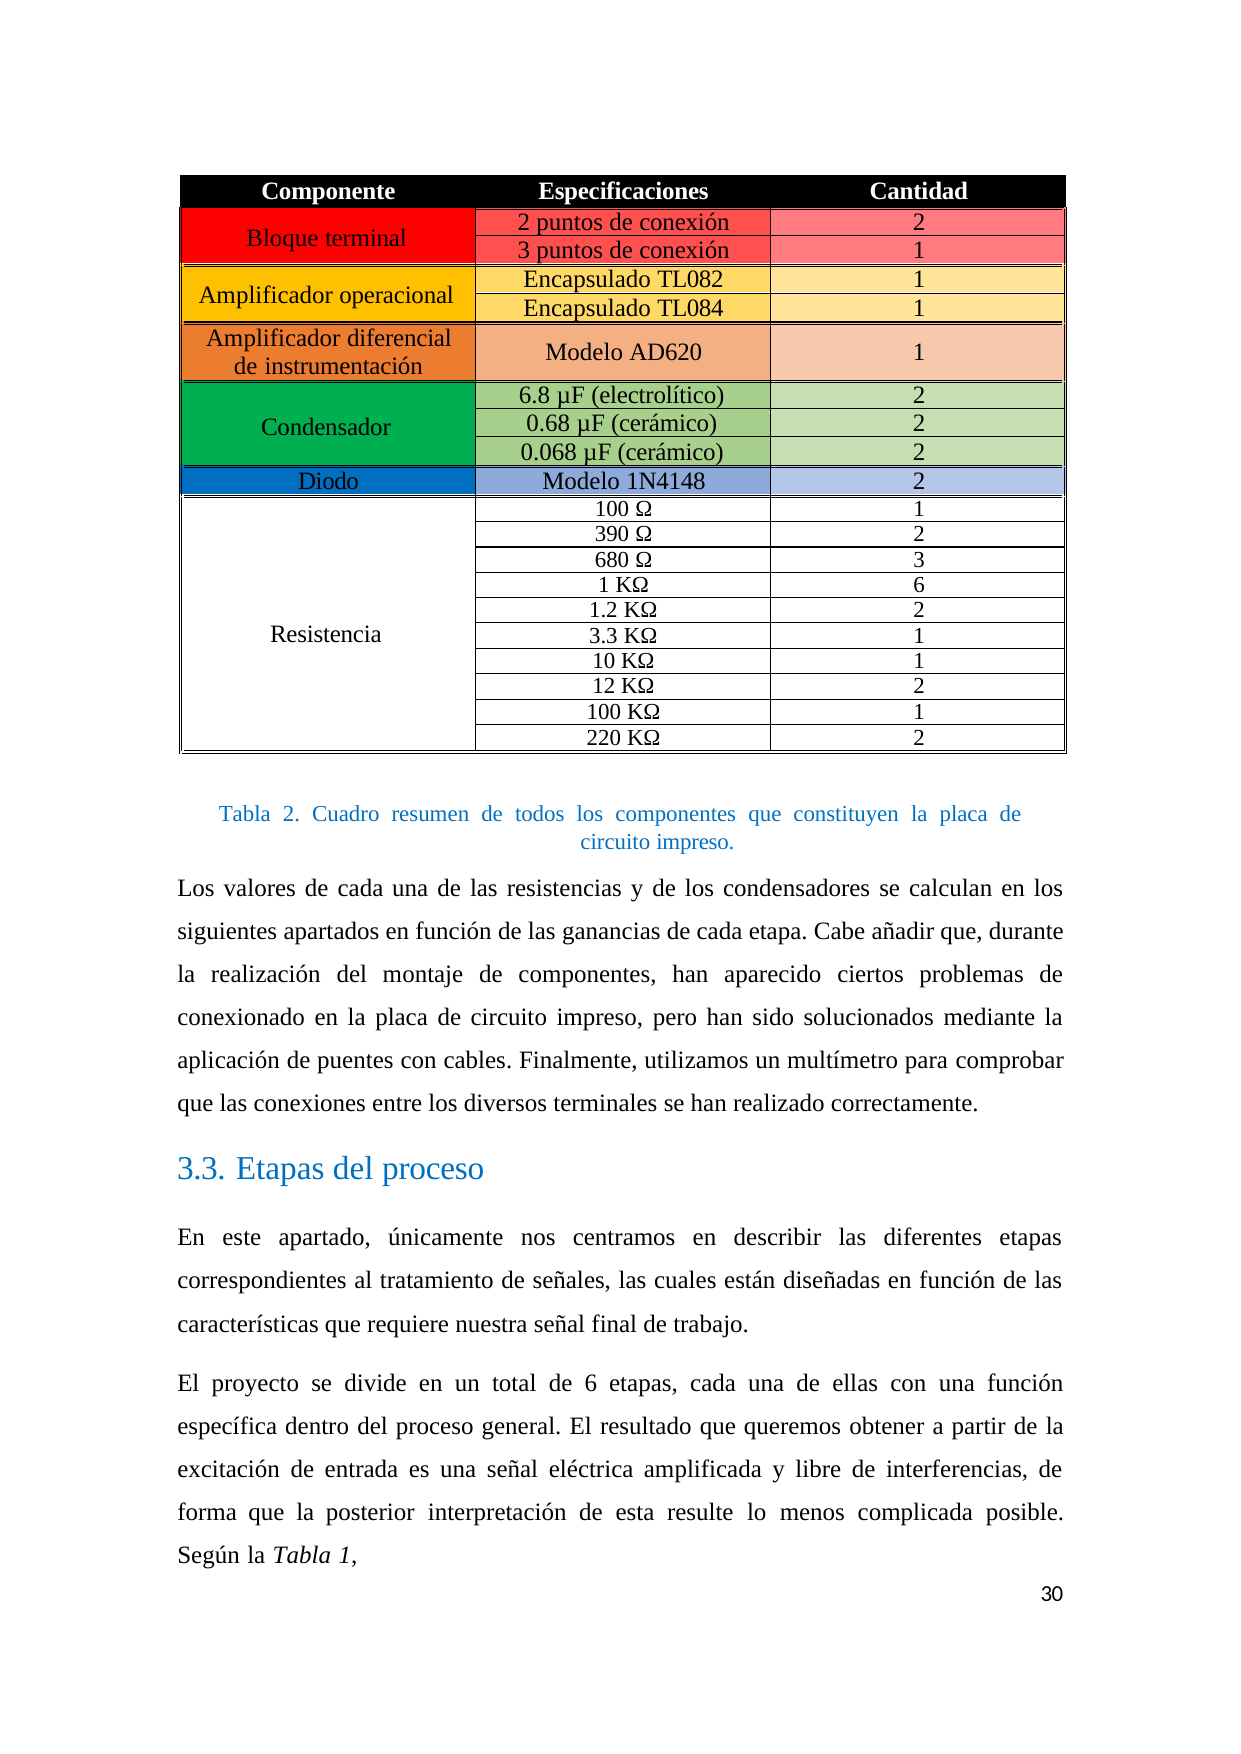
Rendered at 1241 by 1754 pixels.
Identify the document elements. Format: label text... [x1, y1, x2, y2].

table_cell 1.2 KΩ [476, 598, 770, 622]
table_cell 2 [771, 437, 1064, 465]
table_cell 2 [771, 465, 1066, 494]
table_cell Amplificador diferencial de instrumentación [182, 321, 475, 380]
table_header Especificaciones [476, 175, 771, 207]
table_cell Encapsulado TL082 [476, 267, 770, 292]
table_cell Modelo 1N4148 [476, 468, 770, 494]
table_cell 3 puntos de conexión [476, 236, 770, 263]
table_cell 2 [771, 522, 1064, 546]
table_cell Encapsulado TL084 [476, 294, 770, 321]
table_cell 0.068 µF (cerámico) [476, 437, 770, 465]
table_cell 100 Ω [476, 498, 770, 521]
table_cell 2 [771, 598, 1064, 622]
table_cell 12 KΩ [476, 674, 770, 698]
table_cell Resistencia [182, 495, 475, 750]
table_cell Condensador [182, 380, 475, 465]
table_header Componente [180, 175, 476, 207]
text Los valores de cada una de las resistencias y de los condensadores se calculan en los siguientes apartados en función de las ganancias de cada etapa. Cabe añadir que, durante la realización del montaje de componentes, han aparecido ciertos problemas de conexionado en la placa de circuito impreso, pero han sido solucionados mediante la aplicación de puentes con cables. Finalmente, utilizamos un multímetro para comprobar que las conexiones entre los diversos terminales se han realizado correctamente. [177, 873, 1064, 1117]
table_cell 3.3 KΩ [476, 623, 770, 648]
table_cell 1 [771, 623, 1064, 648]
table_cell 2 [771, 409, 1064, 436]
table_cell 6.8 µF (electrolítico) [476, 383, 770, 408]
table_cell 6 [771, 573, 1064, 597]
table_cell 2 [771, 674, 1064, 698]
table_cell Diodo [180, 465, 475, 494]
text Tabla 2. Cuadro resumen de todos los componentes que constituyen la placa de circuito impreso. [218, 800, 1021, 854]
table_cell 390 Ω [476, 522, 770, 546]
text En este apartado, únicamente nos centramos en describir las diferentes etapas correspondientes al tratamiento de señales, las cuales están diseñadas en función de las características que requiere nuestra señal final de trabajo. [177, 1222, 1063, 1338]
subtitle Etapas del proceso [177, 1149, 1167, 1187]
table_cell 2 [771, 380, 1064, 408]
table_cell 1 [771, 495, 1064, 521]
table_cell 1 [771, 294, 1064, 321]
text El proyecto se divide en un total de 6 etapas, cada una de ellas con una función específica dentro del proceso general. El resultado que queremos obtener a partir de la excitación de entrada es una señal eléctrica amplificada y libre de interferencias, de forma que la posterior interpretación de esta resulte lo menos complicada posible. Según la Tabla 1, [177, 1368, 1064, 1569]
table_cell 1 KΩ [476, 573, 770, 597]
table_cell 3 [771, 548, 1064, 572]
table_cell 1 [771, 649, 1064, 673]
table_cell 680 Ω [476, 548, 770, 572]
table_cell 10 KΩ [476, 649, 770, 673]
table_cell 2 [771, 725, 1064, 750]
table_cell 0.68 µF (cerámico) [476, 409, 770, 436]
table_cell 100 KΩ [476, 700, 770, 724]
table_cell 1 [771, 700, 1064, 724]
table_header Cantidad [771, 175, 1066, 207]
table_cell 2 puntos de conexión [476, 210, 770, 235]
table_cell 1 [771, 321, 1064, 380]
table_cell Amplificador operacional [182, 264, 475, 321]
table_cell Modelo AD620 [476, 325, 770, 380]
table_cell 1 [771, 264, 1064, 292]
table_cell 220 KΩ [476, 725, 770, 750]
table_cell 1 [771, 236, 1064, 263]
table_cell 2 [771, 207, 1066, 235]
table_cell Bloque terminal [182, 208, 475, 263]
